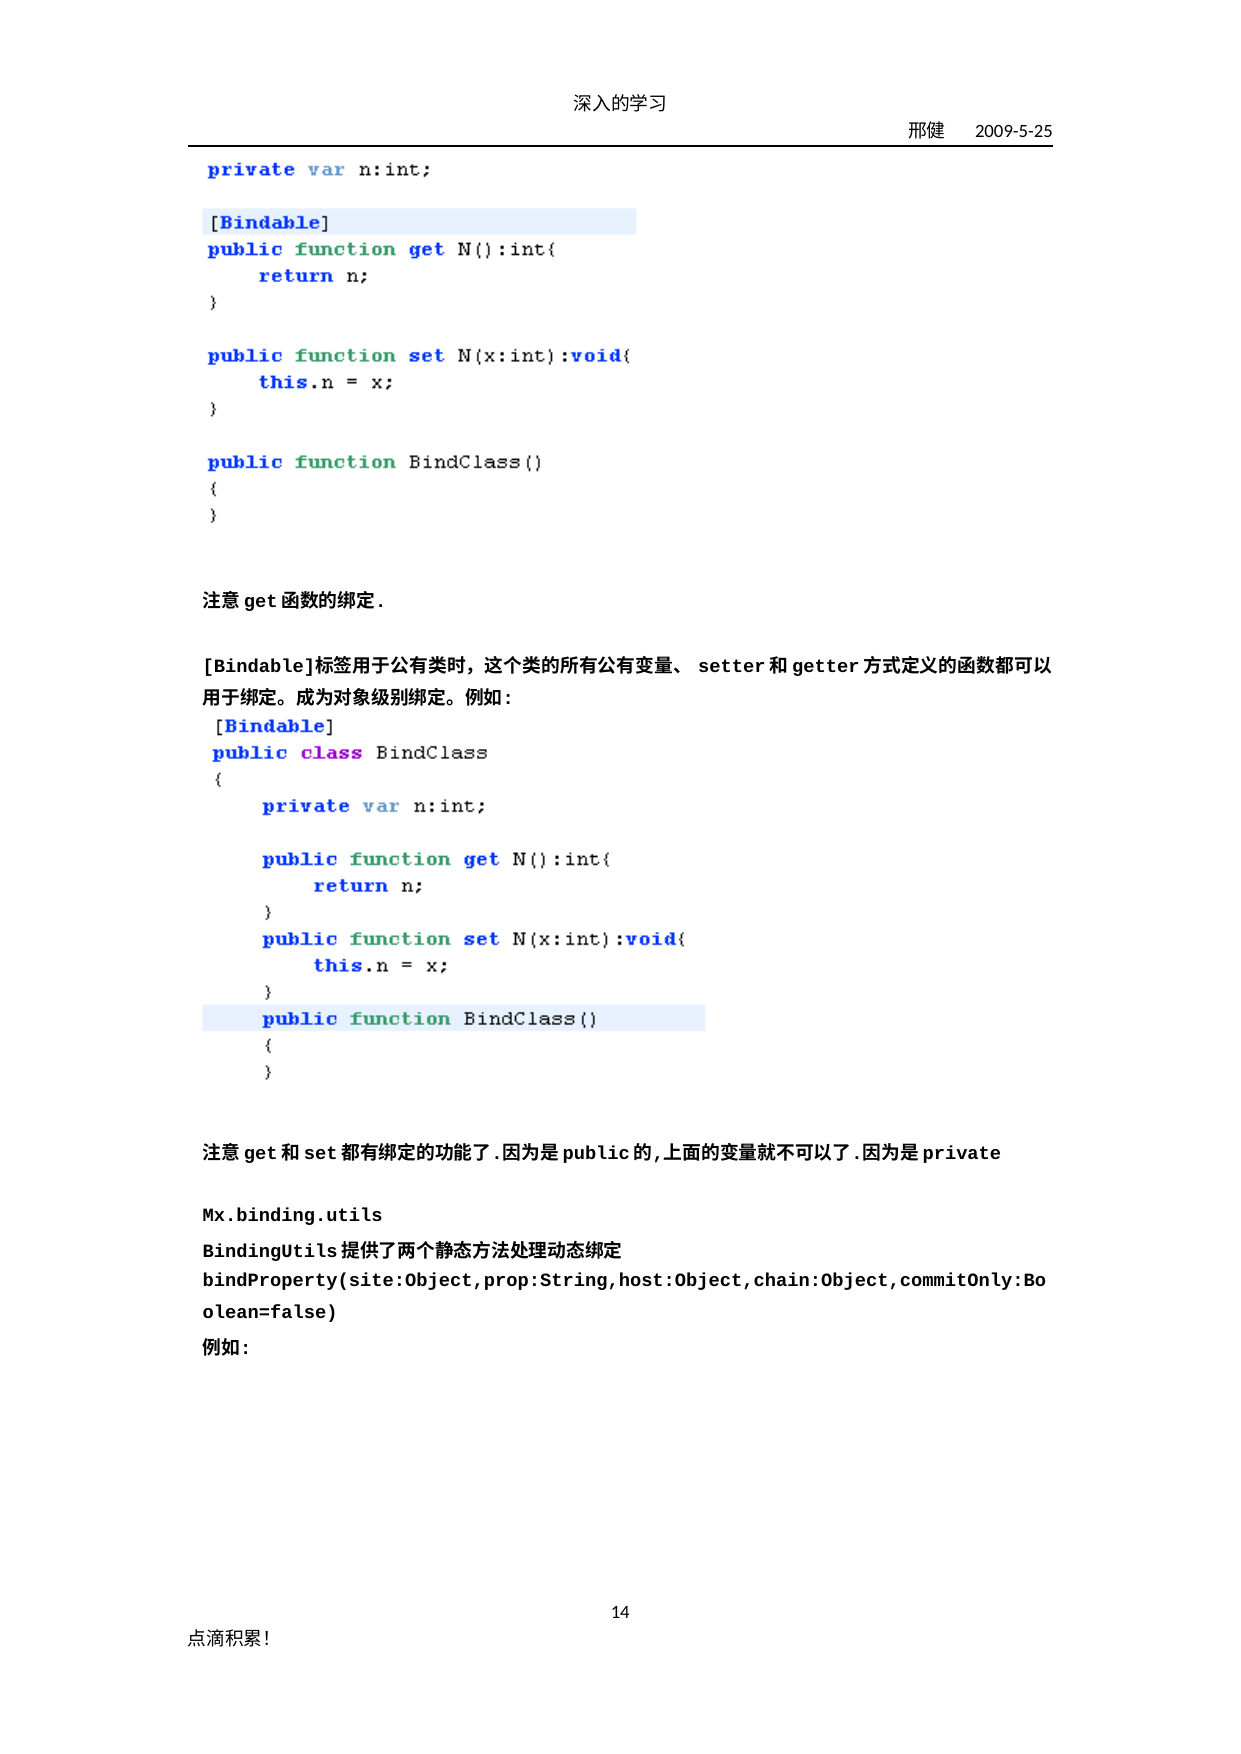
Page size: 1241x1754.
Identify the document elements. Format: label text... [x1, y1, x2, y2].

list 注意get函数的绑定. [202, 583, 1053, 615]
list 注意get和set都有绑定的功能了.因为是public的,上面的变量就不可以了.因为是private [202, 1135, 1053, 1168]
picture [202, 712, 706, 1097]
list [Bindable]标签用于公有类时，这个类的所有公有变量、 setter和getter方式定义的函数都可以用于绑定。成为对象级别绑定。例如: [202, 648, 1053, 713]
list bindProperty(site:Object,prop:String,host:Object,chain:Object,commitOnly:Boolean=false) [202, 1265, 1053, 1330]
list 例如: [202, 1330, 1053, 1363]
picture [202, 160, 637, 534]
list Mx.binding.utils [202, 1200, 1053, 1233]
list BindingUtils提供了两个静态方法处理动态绑定 [202, 1233, 1053, 1265]
